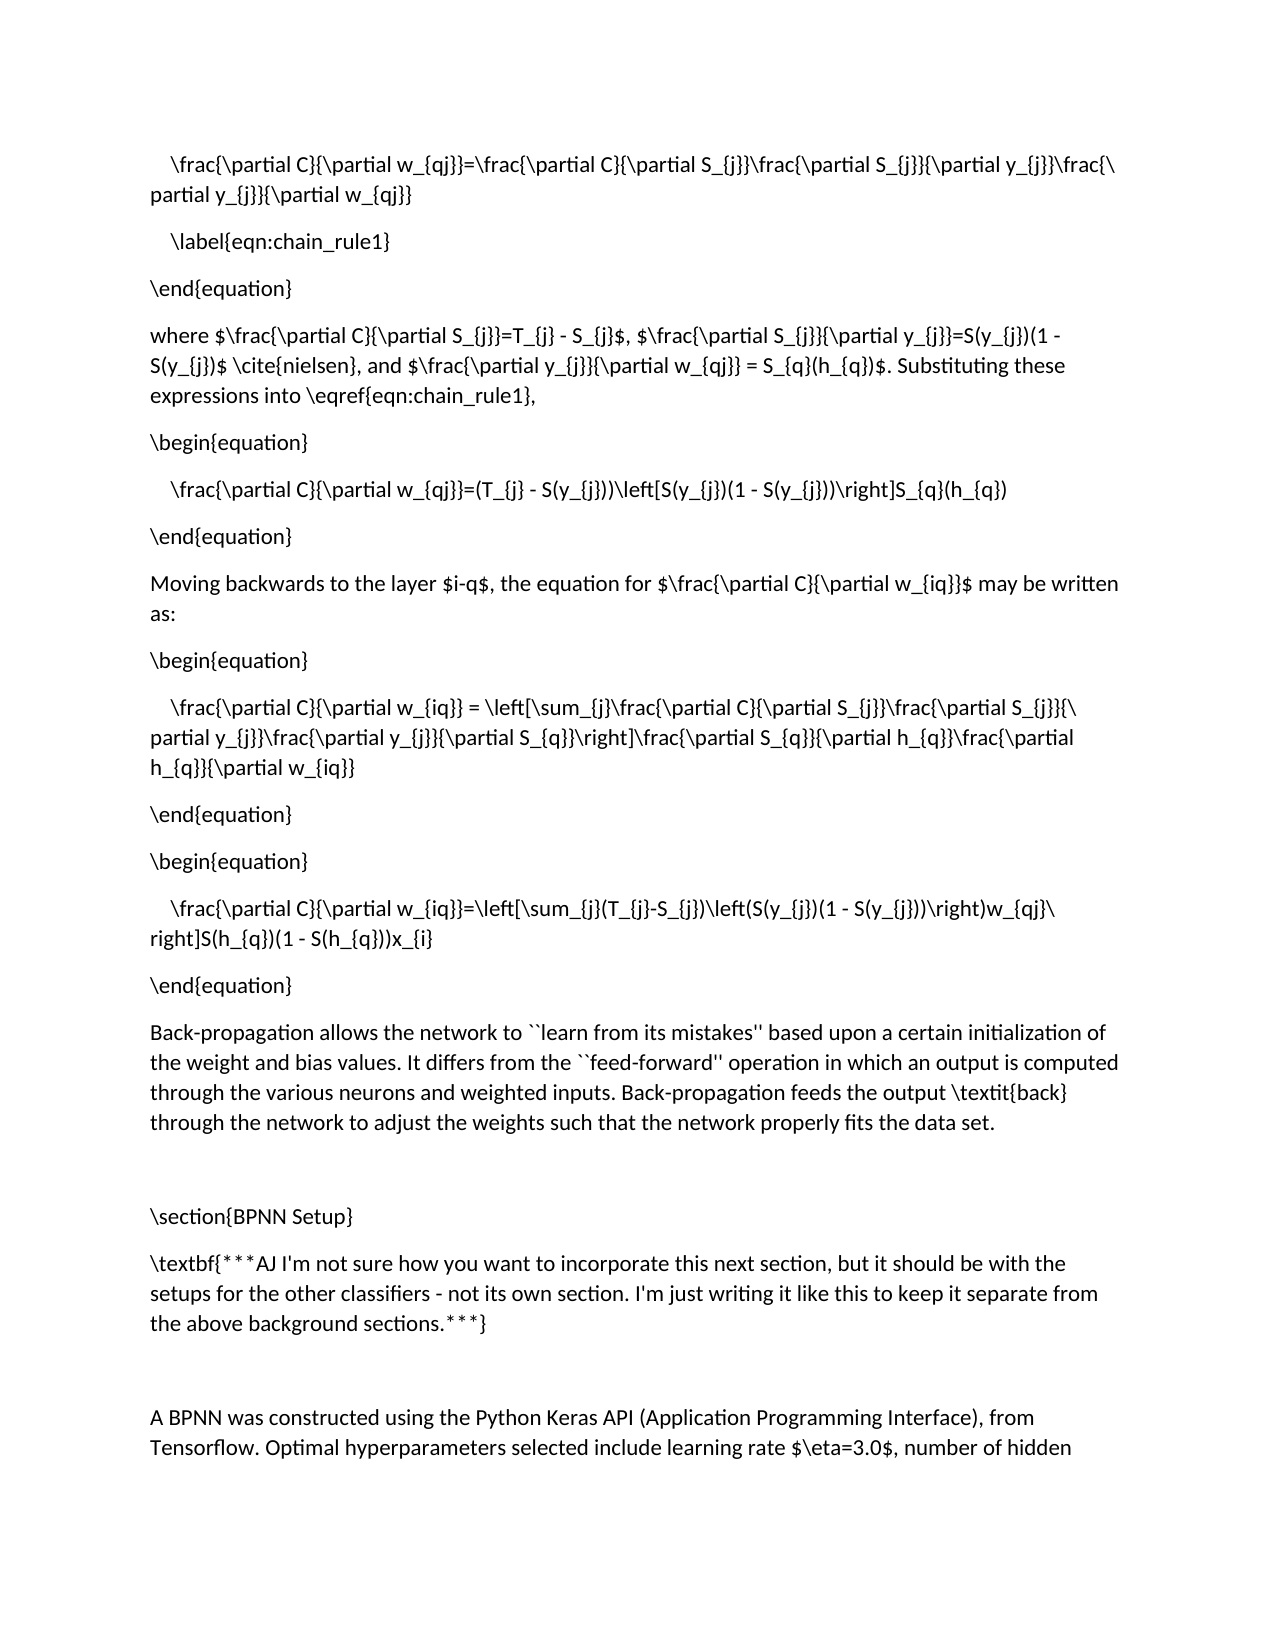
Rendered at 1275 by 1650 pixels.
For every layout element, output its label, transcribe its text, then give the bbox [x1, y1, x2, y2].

text \label{eqn:chain_rule1} [150, 227, 1125, 255]
text \textbf{***AJ I'm not sure how you want to incorporate this next section, but it should be with the setups for the other classifiers - not its own section. I'm just writing it like this to keep it separate from the above background sections.***} [150, 1249, 1125, 1337]
text \end{equation} [150, 274, 1125, 302]
text \end{equation} [150, 800, 1125, 828]
text Back-propagation allows the network to ``learn from its mistakes'' based upon a certain initialization of the weight and bias values. It differs from the ``feed-forward'' operation in which an output is computed through the various neurons and weighted inputs. Back-propagation feeds the output \textit{back} through the network to adjust the weights such that the network properly fits the data set. [150, 1018, 1125, 1136]
text \begin{equation} [150, 428, 1125, 456]
text \section{BPNN Setup} [150, 1202, 1125, 1230]
text \frac{\partial C}{\partial w_{iq}} = \left[\sum_{j}\frac{\partial C}{\partial S_{j}}\frac{\partial S_{j}}{\partial y_{j}}\frac{\partial y_{j}}{\partial S_{q}}\right]\frac{\partial S_{q}}{\partial h_{q}}\frac{\partial h_{q}}{\partial w_{iq}} [150, 693, 1125, 781]
text \frac{\partial C}{\partial w_{qj}}=\frac{\partial C}{\partial S_{j}}\frac{\partial S_{j}}{\partial y_{j}}\frac{\partial y_{j}}{\partial w_{qj}} [150, 150, 1125, 208]
text \end{equation} [150, 971, 1125, 999]
text \begin{equation} [150, 847, 1125, 875]
text \end{equation} [150, 522, 1125, 550]
text \frac{\partial C}{\partial w_{iq}}=\left[\sum_{j}(T_{j}-S_{j})\left(S(y_{j})(1 - S(y_{j}))\right)w_{qj}\right]S(h_{q})(1 - S(h_{q}))x_{i} [150, 894, 1125, 952]
text \frac{\partial C}{\partial w_{qj}}=(T_{j} - S(y_{j}))\left[S(y_{j})(1 - S(y_{j}))\right]S_{q}(h_{q}) [150, 475, 1125, 503]
text \begin{equation} [150, 646, 1125, 674]
text Moving backwards to the layer $i-q$, the equation for $\frac{\partial C}{\partial w_{iq}}$ may be written as: [150, 569, 1125, 627]
text where $\frac{\partial C}{\partial S_{j}}=T_{j} - S_{j}$, $\frac{\partial S_{j}}{\partial y_{j}}=S(y_{j})(1 - S(y_{j})$ \cite{nielsen}, and $\frac{\partial y_{j}}{\partial w_{qj}} = S_{q}(h_{q})$. Substituting these expressions into \eqref{eqn:chain_rule1}, [150, 321, 1125, 409]
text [150, 1403, 1125, 1461]
